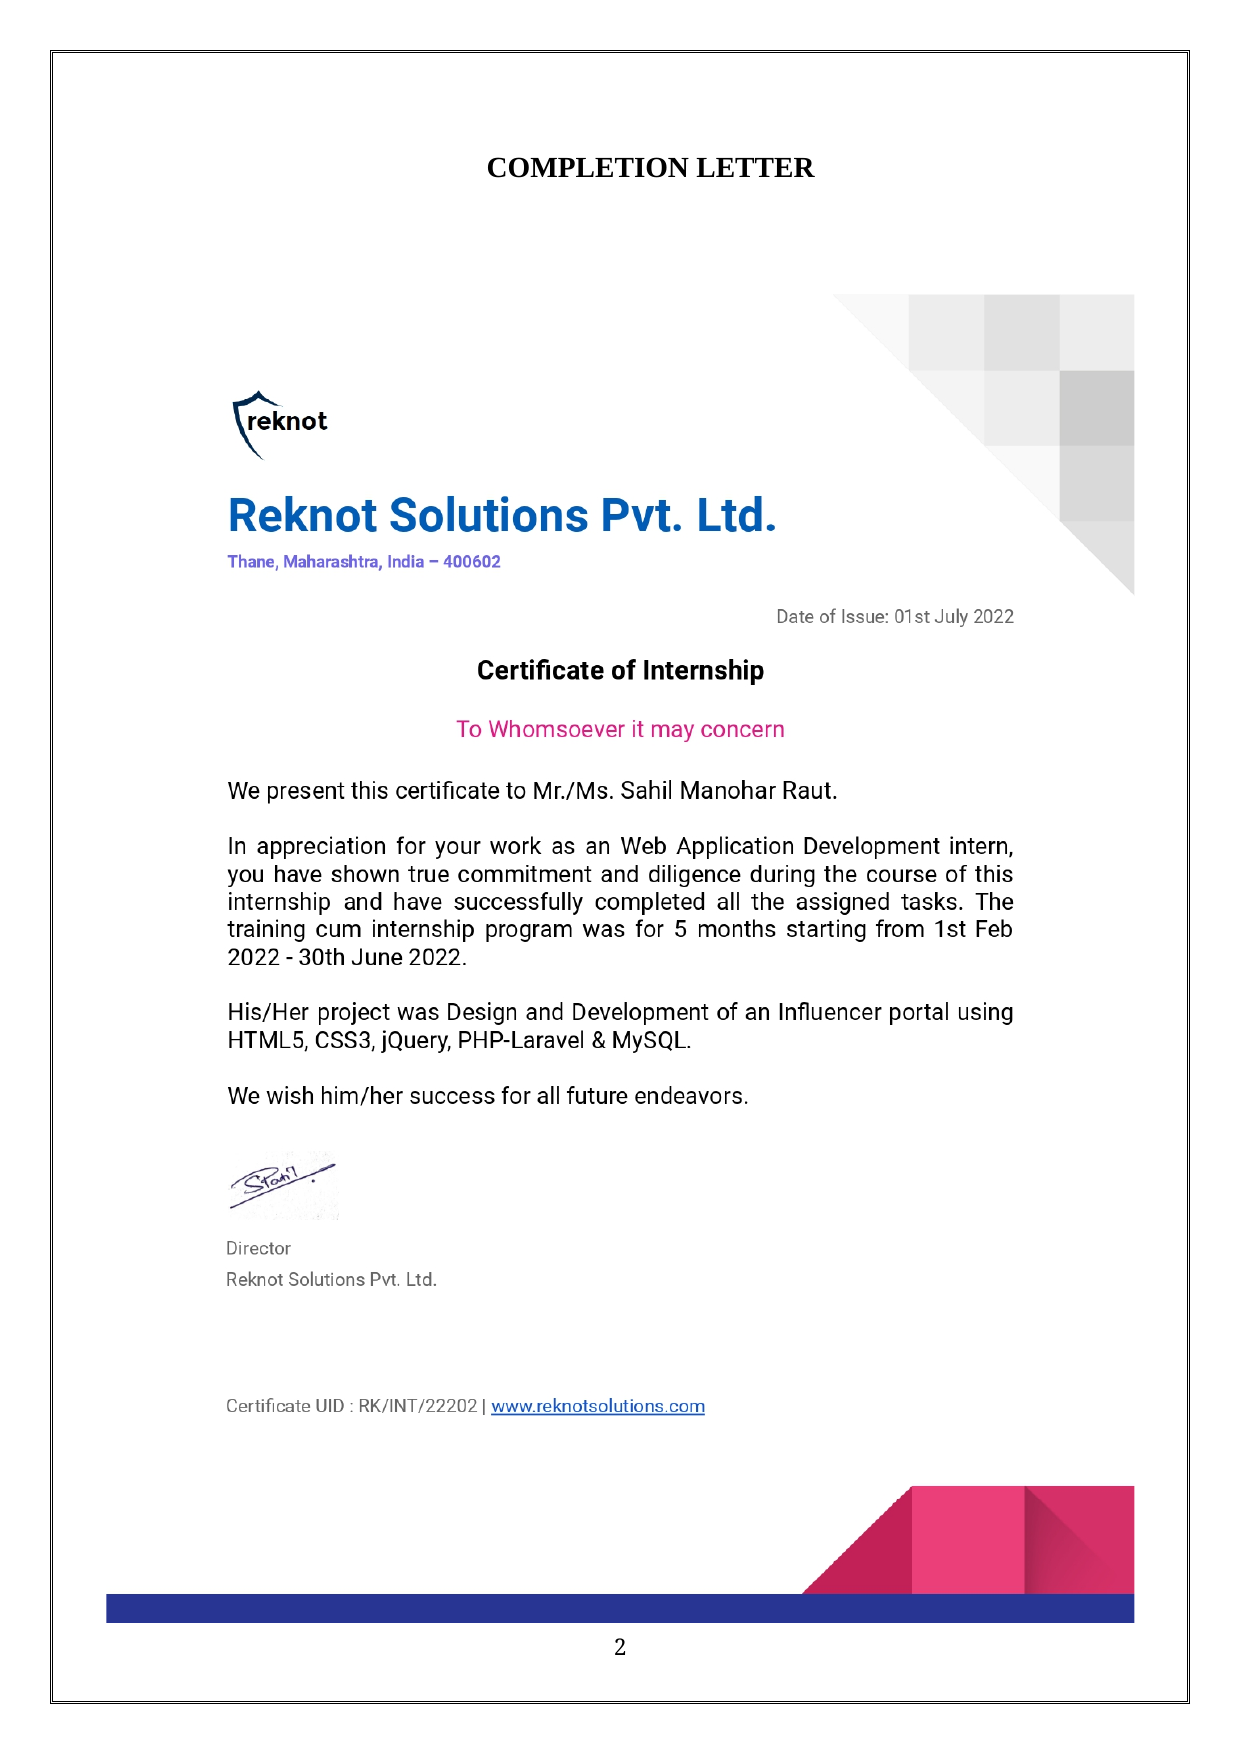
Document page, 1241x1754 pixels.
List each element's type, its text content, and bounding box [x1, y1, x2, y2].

picture [106, 294, 1135, 1623]
text COMPLETION LETTER [156, 151, 1095, 184]
